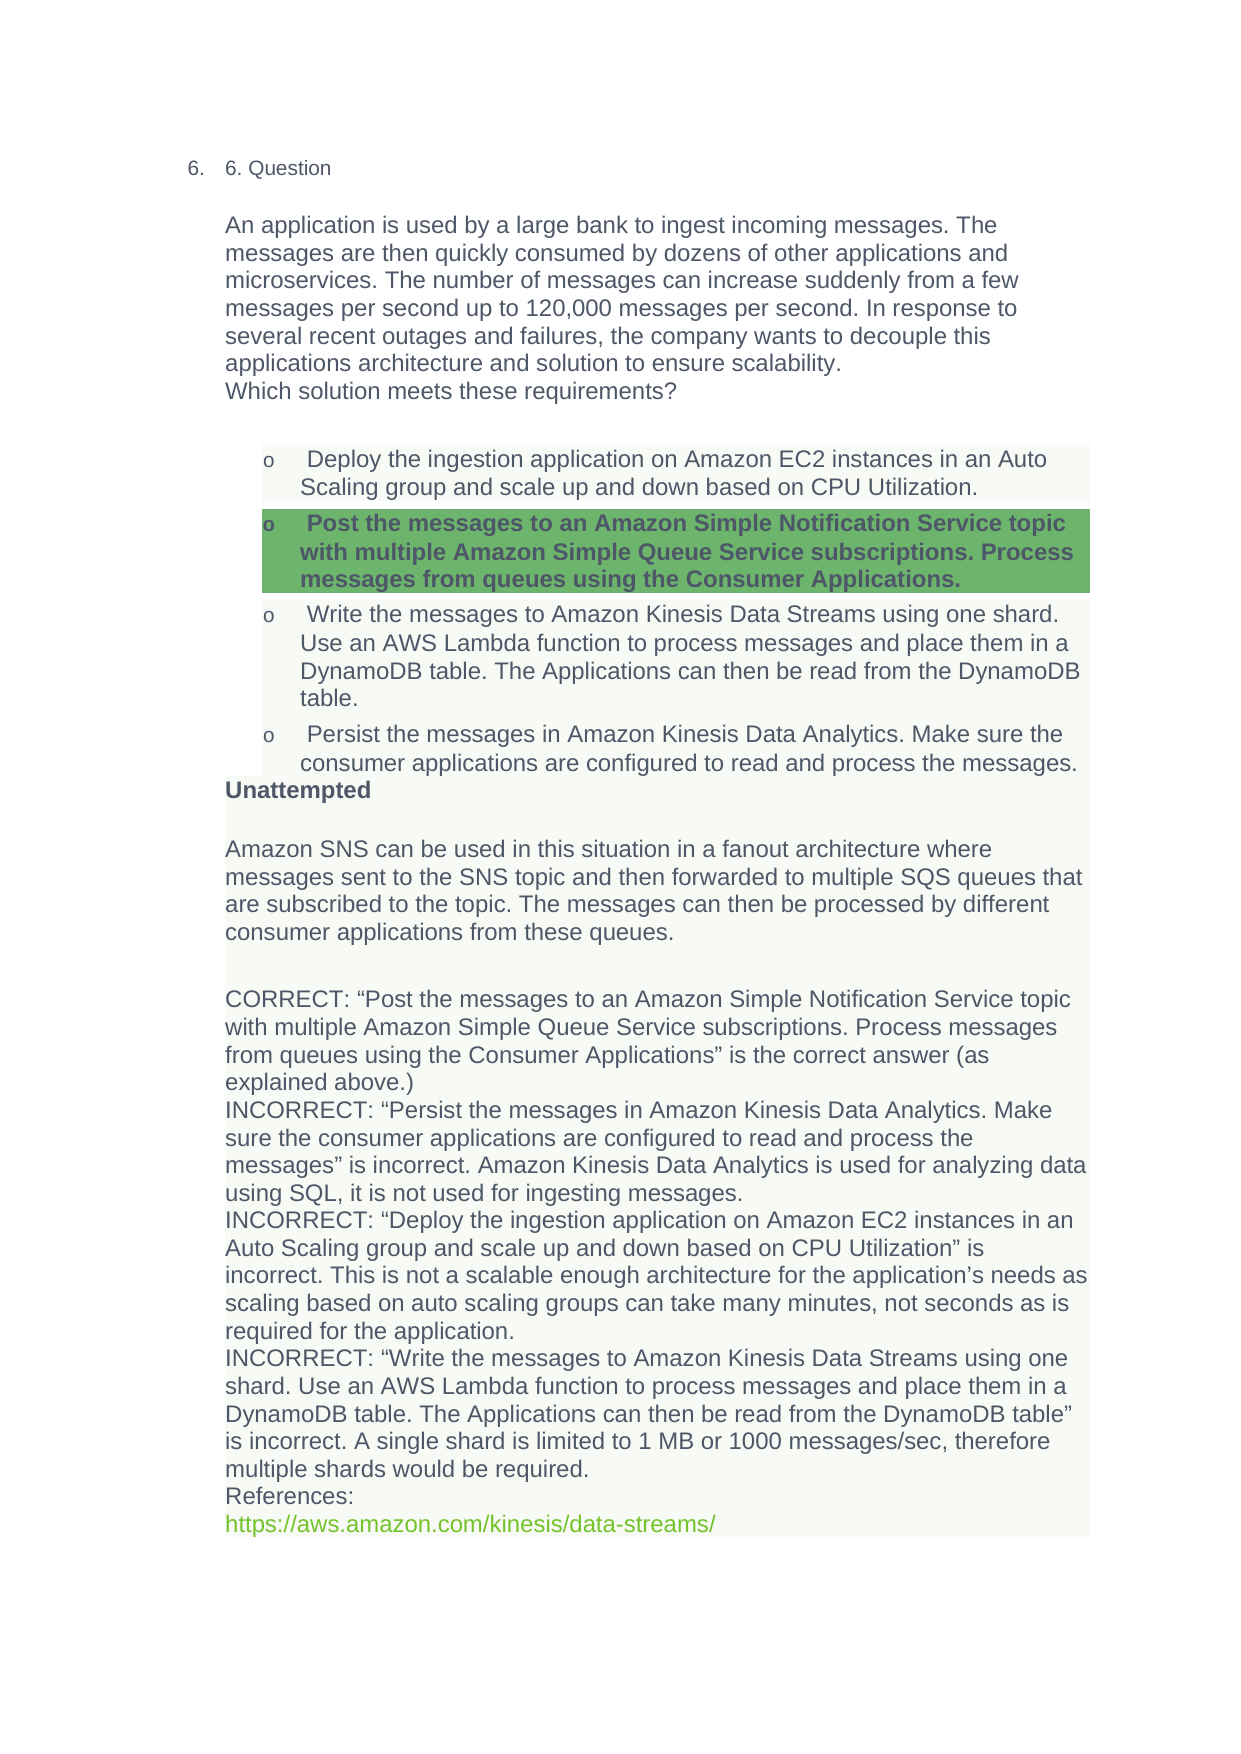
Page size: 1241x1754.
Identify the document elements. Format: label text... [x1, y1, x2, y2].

list Write the messages to Amazon Kinesis Data Streams using one shard. Use an AWS Lambda function to process messages and place them in a DynamoDB table. The Applications can then be read from the DynamoDB table. [262, 600, 1090, 712]
list 6. Question [187, 150, 1090, 180]
text Amazon SNS can be used in this situation in a fanout architecture where messages sent to the SNS topic and then forwarded to multiple SQS queues that are subscribed to the topic. The messages can then be processed by different consumer applications from these queues. [225, 835, 1090, 945]
text Unattempted [225, 776, 1090, 835]
text CORRECT: “Post the messages to an Amazon Simple Notification Service topic with multiple Amazon Simple Queue Service subscriptions. Process messages from queues using the Consumer Applications” is the correct answer (as explained above.) INCORRECT: “Persist the messages in Amazon Kinesis Data Analytics. Make sure the consumer applications are configured to read and process the messages” is incorrect. Amazon Kinesis Data Analytics is used for analyzing data using SQL, it is not used for ingesting messages. INCORRECT: “Deploy the ingestion application on Amazon EC2 instances in an Auto Scaling group and scale up and down based on CPU Utilization” is incorrect. This is not a scalable enough architecture for the application’s needs as scaling based on auto scaling groups can take many minutes, not seconds as is required for the application. INCORRECT: “Write the messages to Amazon Kinesis Data Streams using one shard. Use an AWS Lambda function to process messages and place them in a DynamoDB table. The Applications can then be read from the DynamoDB table” is incorrect. A single shard is limited to 1 MB or 1000 messages/sec, therefore multiple shards would be required. References: https://aws.amazon.com/kinesis/data-streams/ [225, 985, 1090, 1537]
text An application is used by a large bank to ingest incoming messages. The messages are then quickly consumed by dozens of other applications and microservices. The number of messages can increase suddenly from a few messages per second up to 120,000 messages per second. In response to several recent outages and failures, the company wants to decouple this applications architecture and solution to ensure scalability. Which solution meets these requirements? [225, 211, 1090, 404]
list Persist the messages in Amazon Kinesis Data Analytics. Make sure the consumer applications are configured to read and process the messages. [262, 720, 1090, 776]
list Deploy the ingestion application on Amazon EC2 instances in an Auto Scaling group and scale up and down based on CPU Utilization. [262, 444, 1090, 501]
list Post the messages to an Amazon Simple Notification Service topic with multiple Amazon Simple Queue Service subscriptions. Process messages from queues using the Consumer Applications. [262, 509, 1090, 593]
